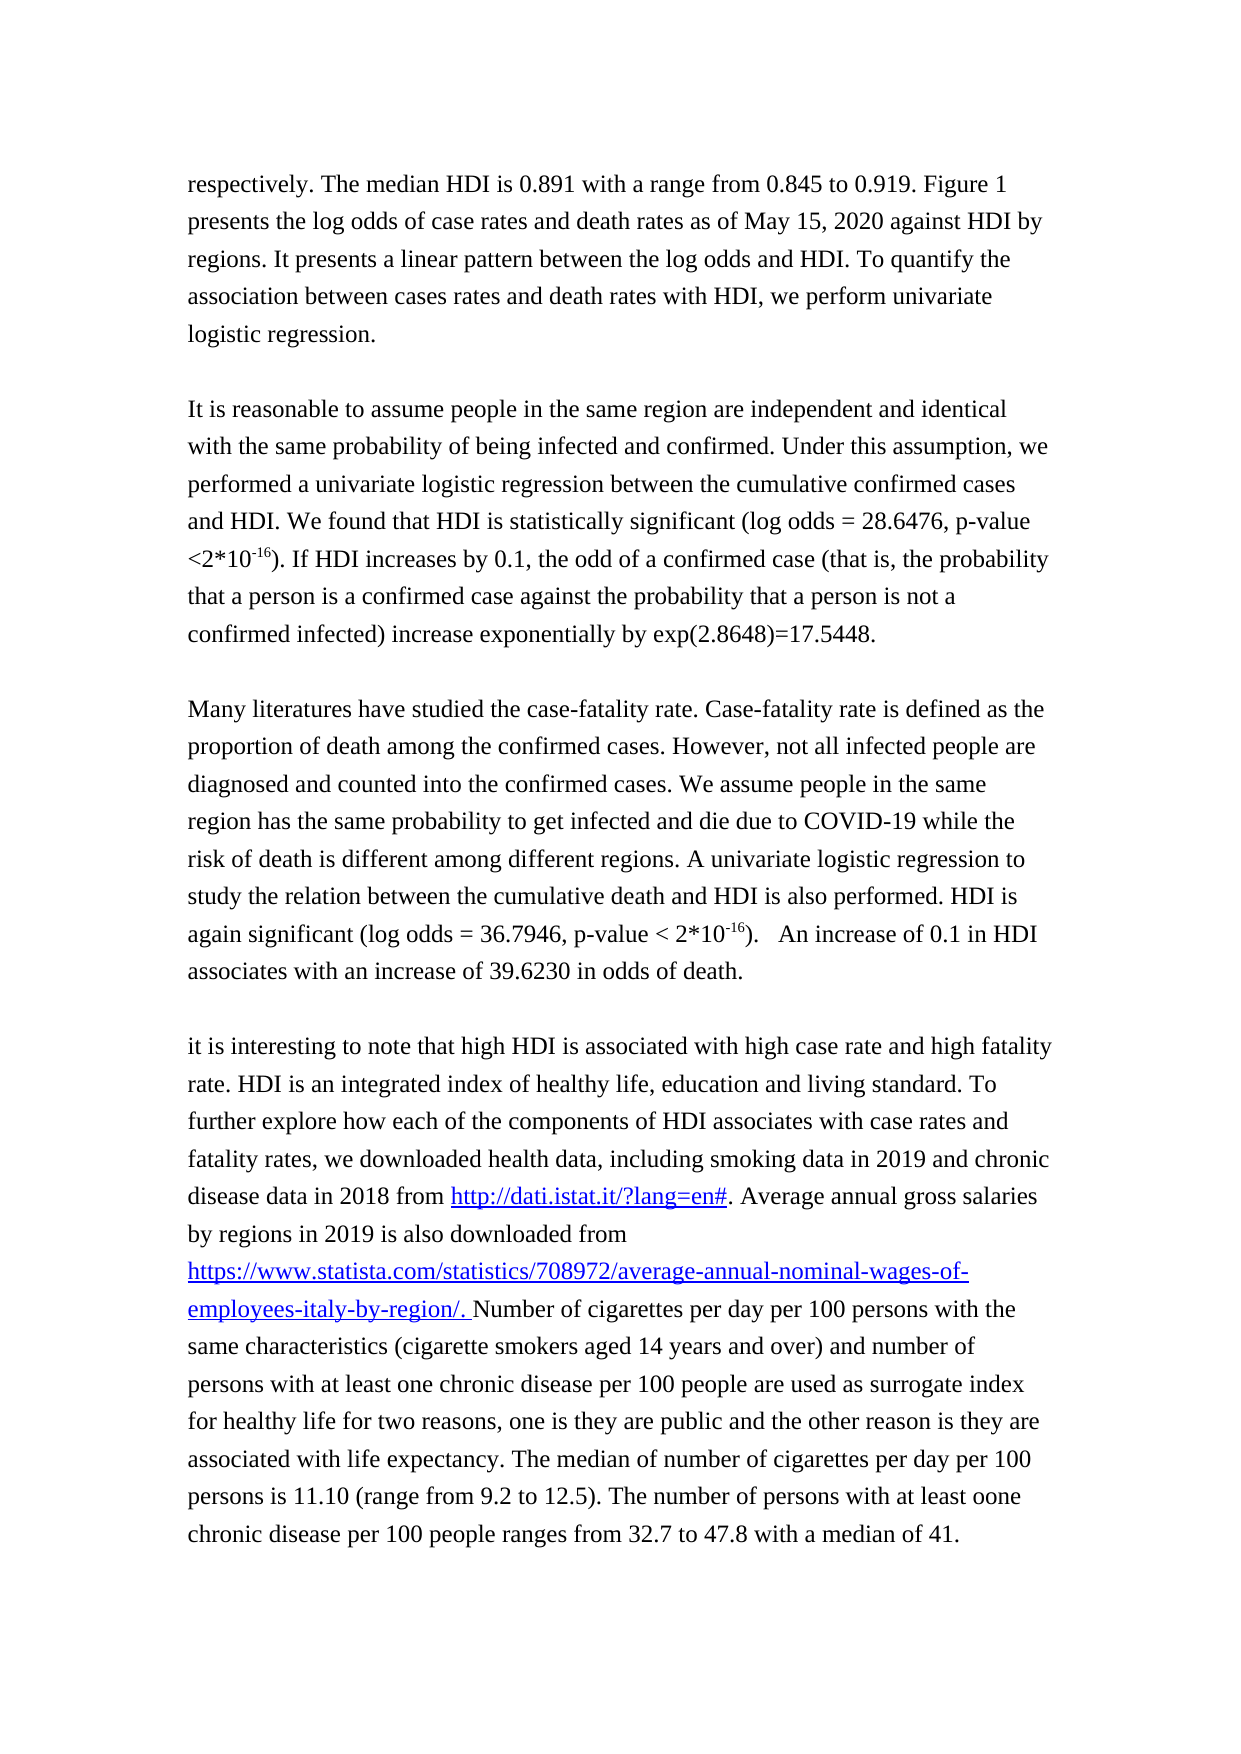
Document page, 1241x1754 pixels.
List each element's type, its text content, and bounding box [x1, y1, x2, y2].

text Many literatures have studied the case-fatality rate. Case-fatality rate is defined as the proportion of death among the confirmed cases. However, not all infected people are diagnosed and counted into the confirmed cases. We assume people in the same region has the same probability to get infected and die due to COVID-19 while the risk of death is different among different regions. A univariate logistic regression to study the relation between the cumulative death and HDI is also performed. HDI is again significant (log odds = 36.7946, p-value < 2*10-16). An increase of 0.1 in HDI associates with an increase of 39.6230 in odds of death. [187, 689, 1053, 989]
text It is reasonable to assume people in the same region are independent and identical with the same probability of being infected and confirmed. Under this assumption, we performed a univariate logistic regression between the cumulative confirmed cases and HDI. We found that HDI is statistically significant (log odds = 28.6476, p-value <2*10-16). If HDI increases by 0.1, the odd of a confirmed case (that is, the probability that a person is a confirmed case against the probability that a person is not a confirmed infected) increase exponentially by exp(2.8648)=17.5448. [187, 389, 1053, 652]
